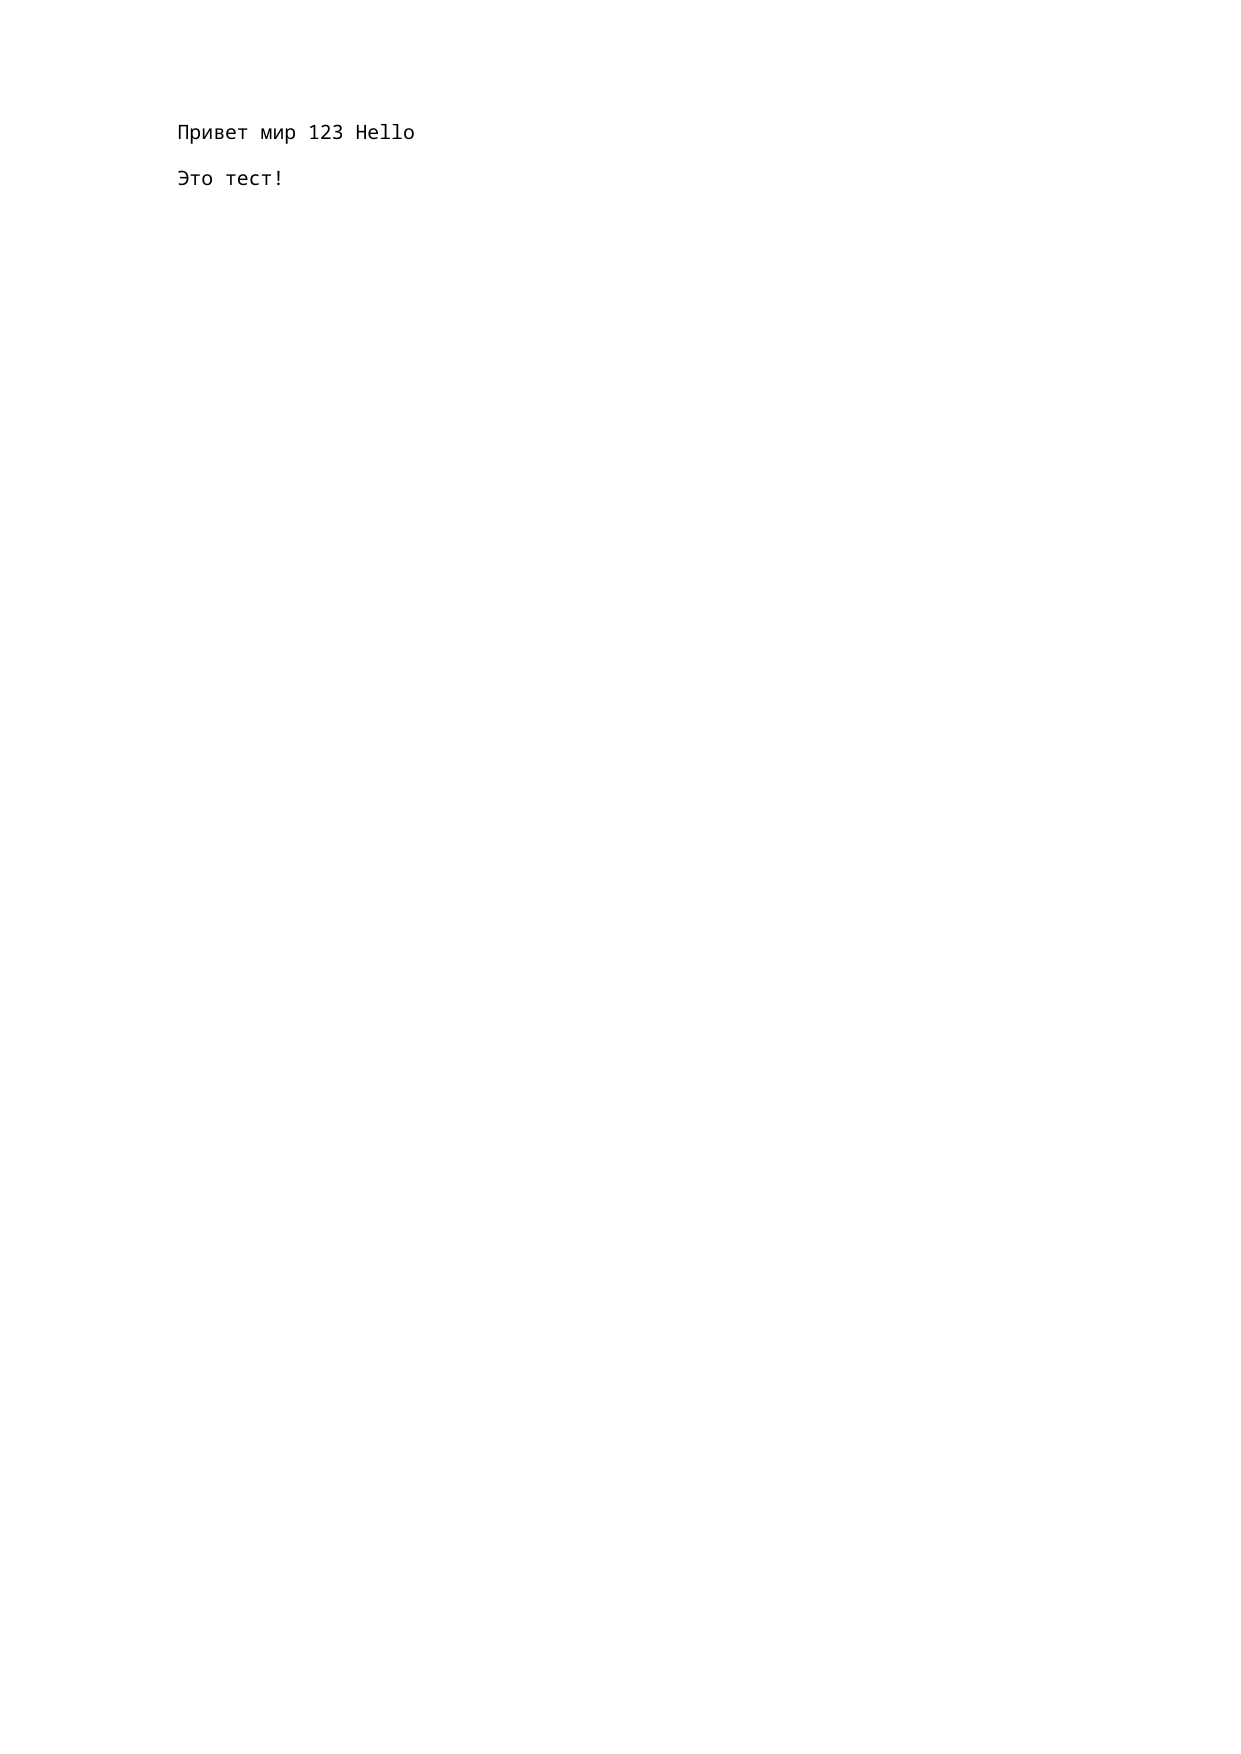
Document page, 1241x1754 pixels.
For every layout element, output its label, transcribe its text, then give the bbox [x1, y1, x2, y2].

text Это тест! [177, 164, 1152, 191]
text Привет мир 123 Hello [177, 118, 1152, 145]
